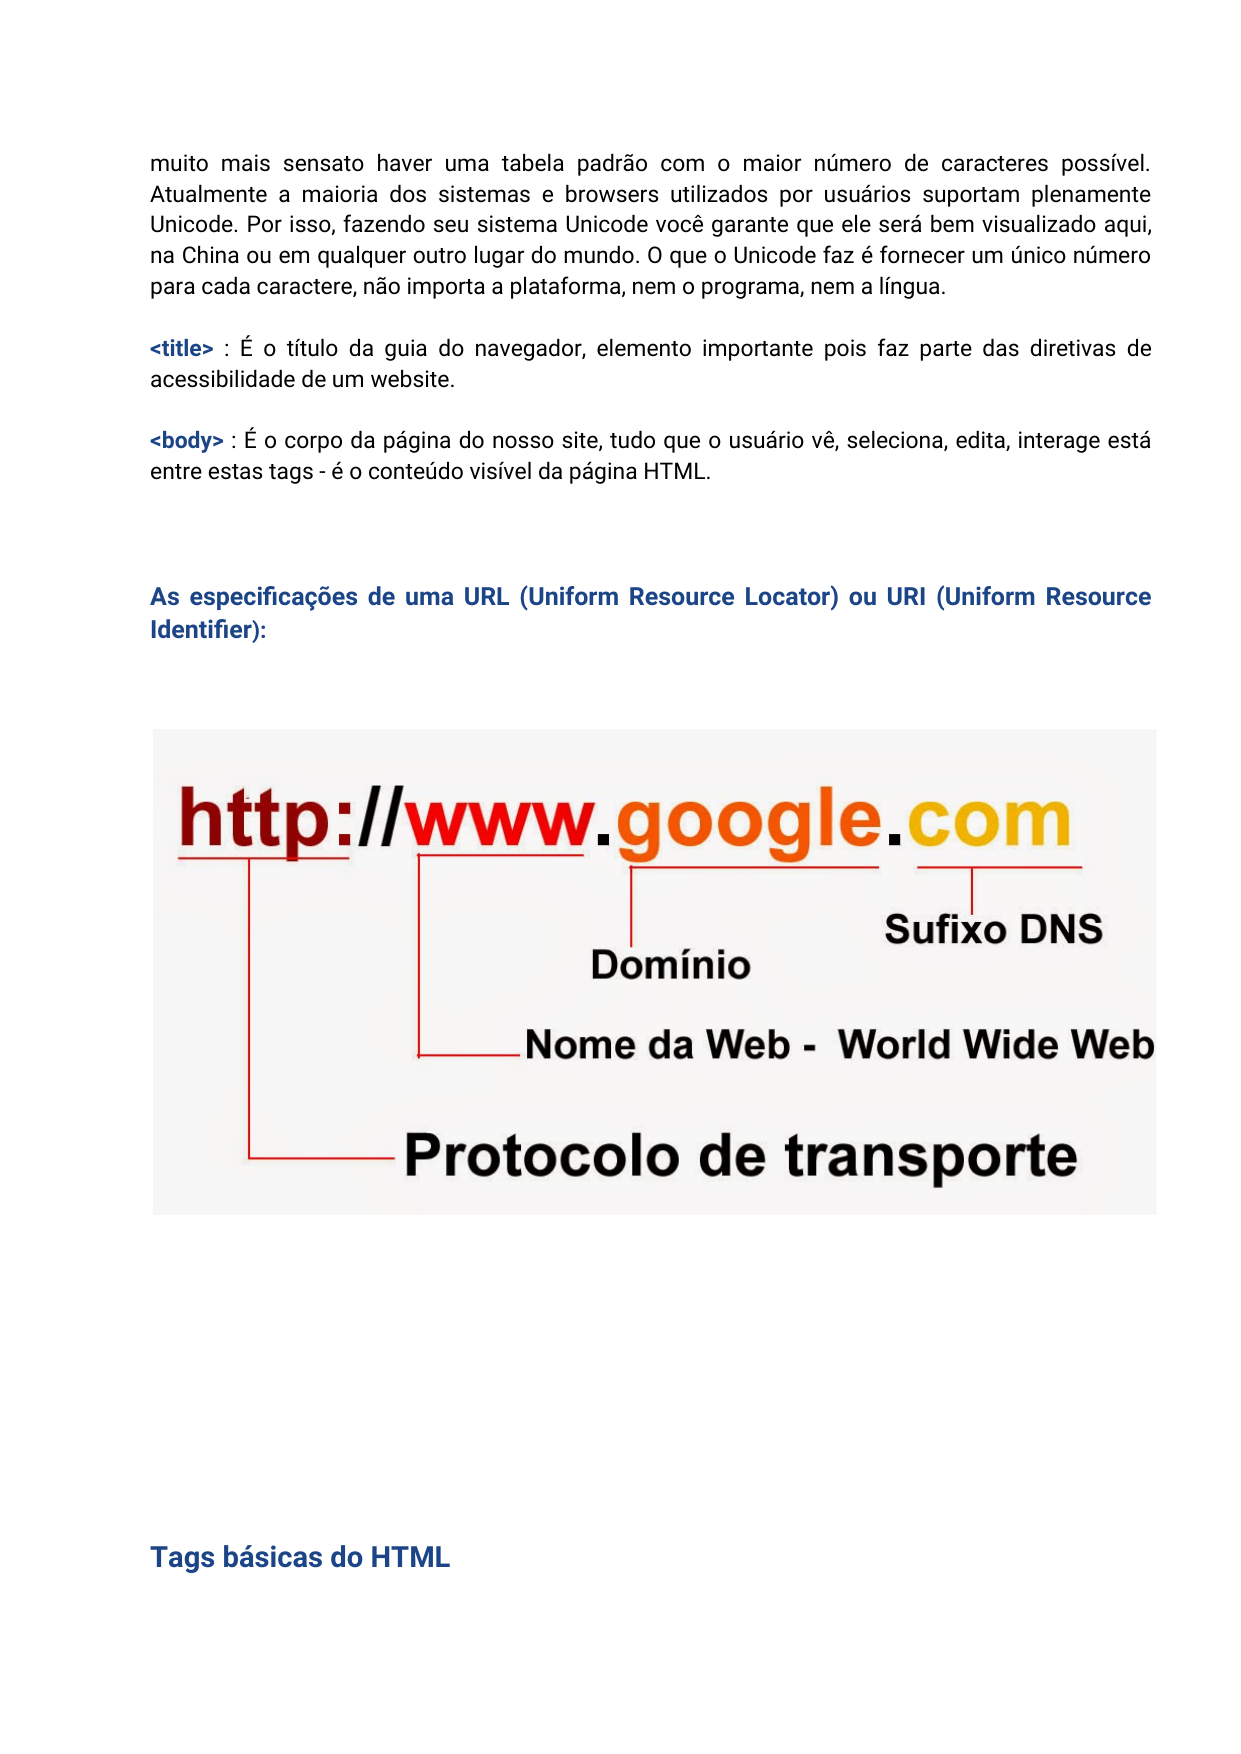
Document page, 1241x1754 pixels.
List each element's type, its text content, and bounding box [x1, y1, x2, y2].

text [150, 150, 1153, 300]
picture [153, 729, 1157, 1215]
text <title> : É o título da guia do navegador, elemento importante pois faz parte das diretivas de acessibilidade de um website. [150, 335, 1153, 393]
text As especificações de uma URL (Uniform Resource Locator) ou URI (Uniform Resource Identifier): [150, 582, 1153, 644]
text <body> : É o corpo da página do nosso site, tudo que o usuário vê, seleciona, edita, interage está entre estas tags - é o conteúdo visível da página HTML. [150, 427, 1153, 485]
text Tags básicas do HTML [150, 1540, 1153, 1574]
